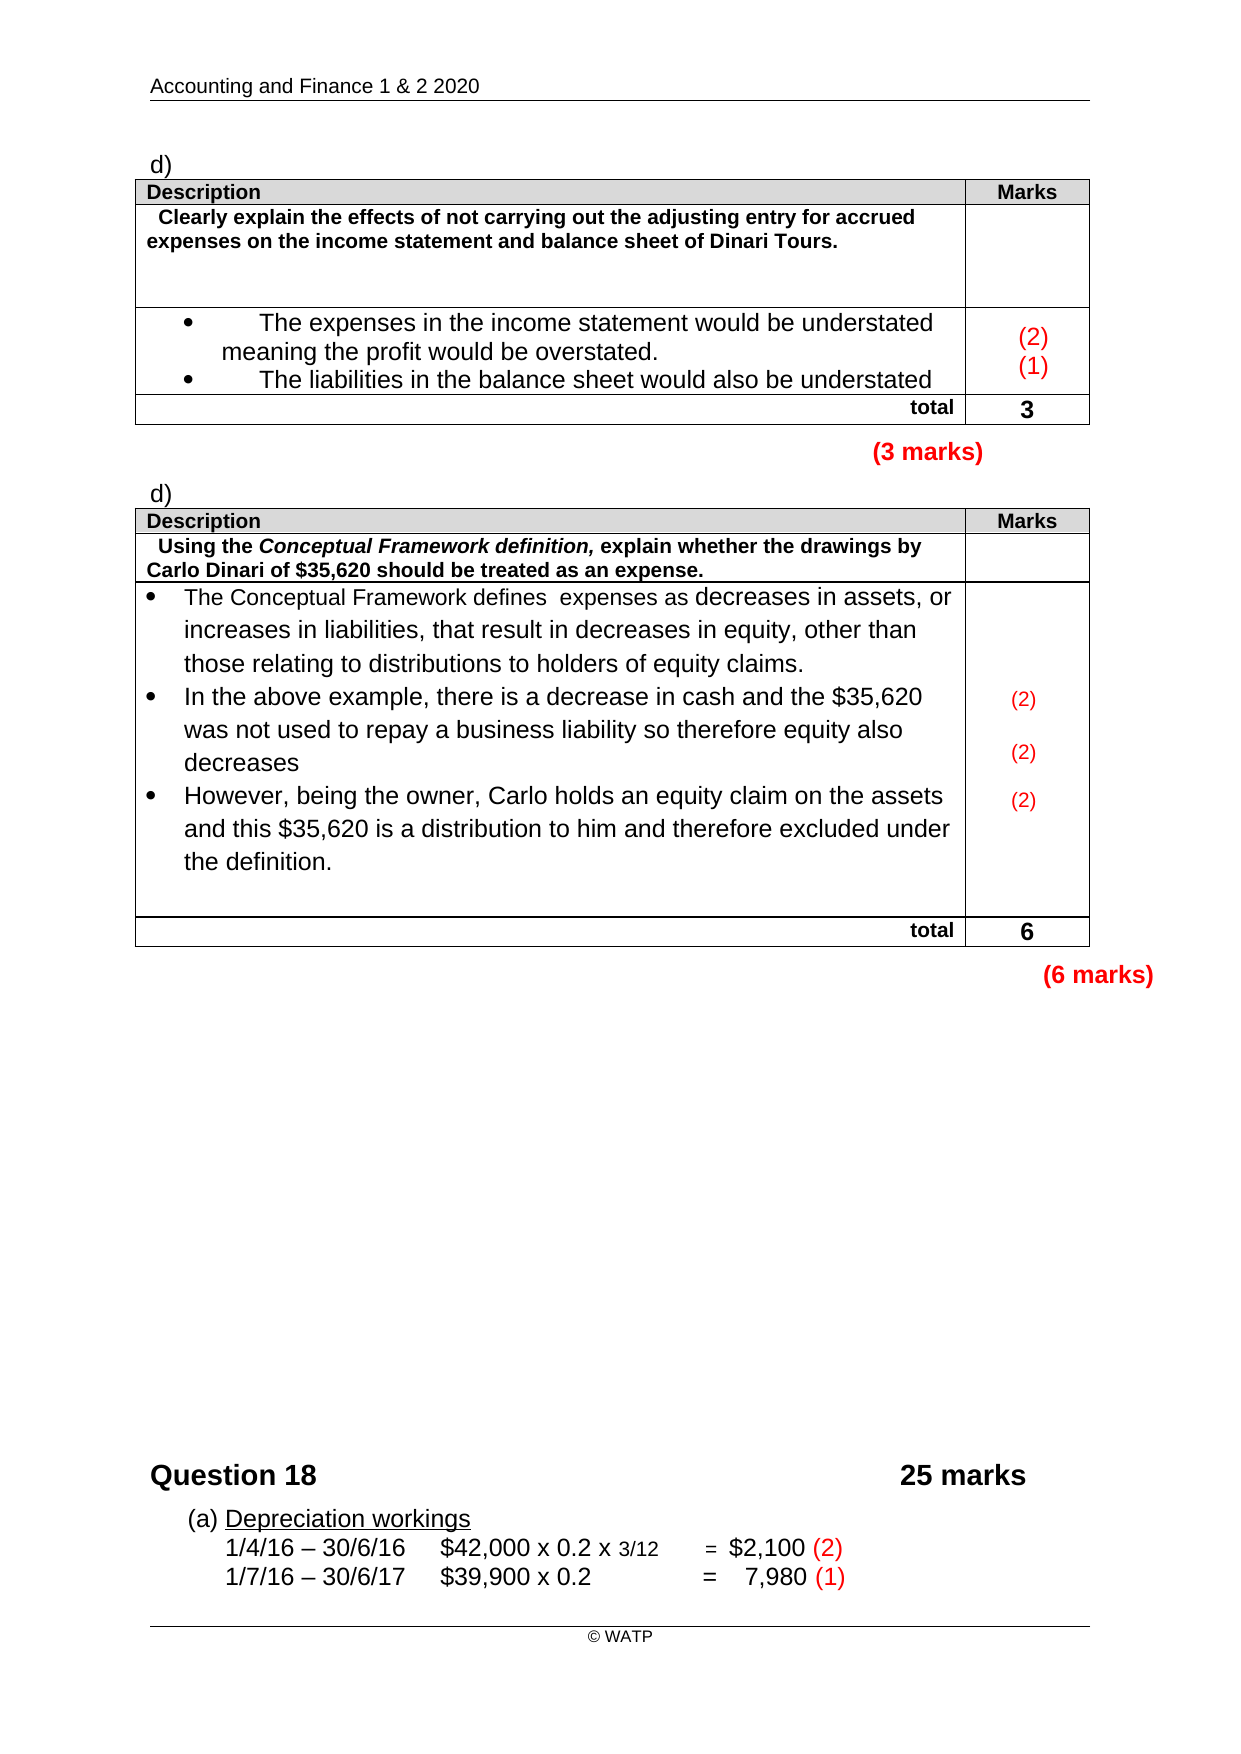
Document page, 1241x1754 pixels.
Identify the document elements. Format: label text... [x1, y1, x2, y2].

table_cell Clearly explain the effects of not carrying out the adjusting entry for accrued expenses on the income statement and balance sheet of Dinari Tours. [136, 205, 965, 307]
list 1/4/16 – 30/6/16 $42,000 x 0.2 x 3/12 = $2,100 (2) [225, 1533, 1090, 1562]
table_cell The Conceptual Framework defines expenses as decreases in assets, or increases in liabilities, that result in decreases in equity, other than those relating to distributions to holders of equity claims. In the above example, there is a decrease in cash and the $35,620 was not used to repay a business liability so therefore equity also decreases However, being the owner, Carlo holds an equity claim on the assets and this $35,620 is a distribution to him and therefore excluded under the definition. [136, 583, 965, 916]
table_cell 3 [966, 395, 1089, 424]
text d) [150, 150, 1090, 179]
list Depreciation workings [187, 1504, 1090, 1533]
text (6 marks) [150, 960, 1090, 988]
table_header Marks [966, 180, 1089, 204]
table_cell total [136, 395, 965, 424]
table_header Marks [966, 509, 1089, 532]
text d) [150, 479, 1090, 507]
table_header Description [136, 180, 965, 204]
table_cell (2) (1) [966, 308, 1089, 394]
table_header Description [136, 509, 965, 532]
table_cell 6 [966, 918, 1089, 946]
table_cell (2) (2) (2) [966, 583, 1089, 916]
table_cell The expenses in the income statement would be understated meaning the profit would be overstated. The liabilities in the balance sheet would also be understated [136, 308, 965, 394]
table_cell [966, 205, 1089, 307]
text (3 marks) [150, 437, 1090, 466]
list 1/7/16 – 30/6/17 $39,900 x 0.2 = 7,980 (1) [225, 1562, 1090, 1590]
table_cell Using the Conceptual Framework definition, explain whether the drawings by Carlo Dinari of $35,620 should be treated as an expense. [136, 534, 965, 581]
table_cell total [136, 918, 965, 946]
text Question 18 25 marks [150, 1458, 1090, 1492]
table_cell [966, 534, 1089, 581]
